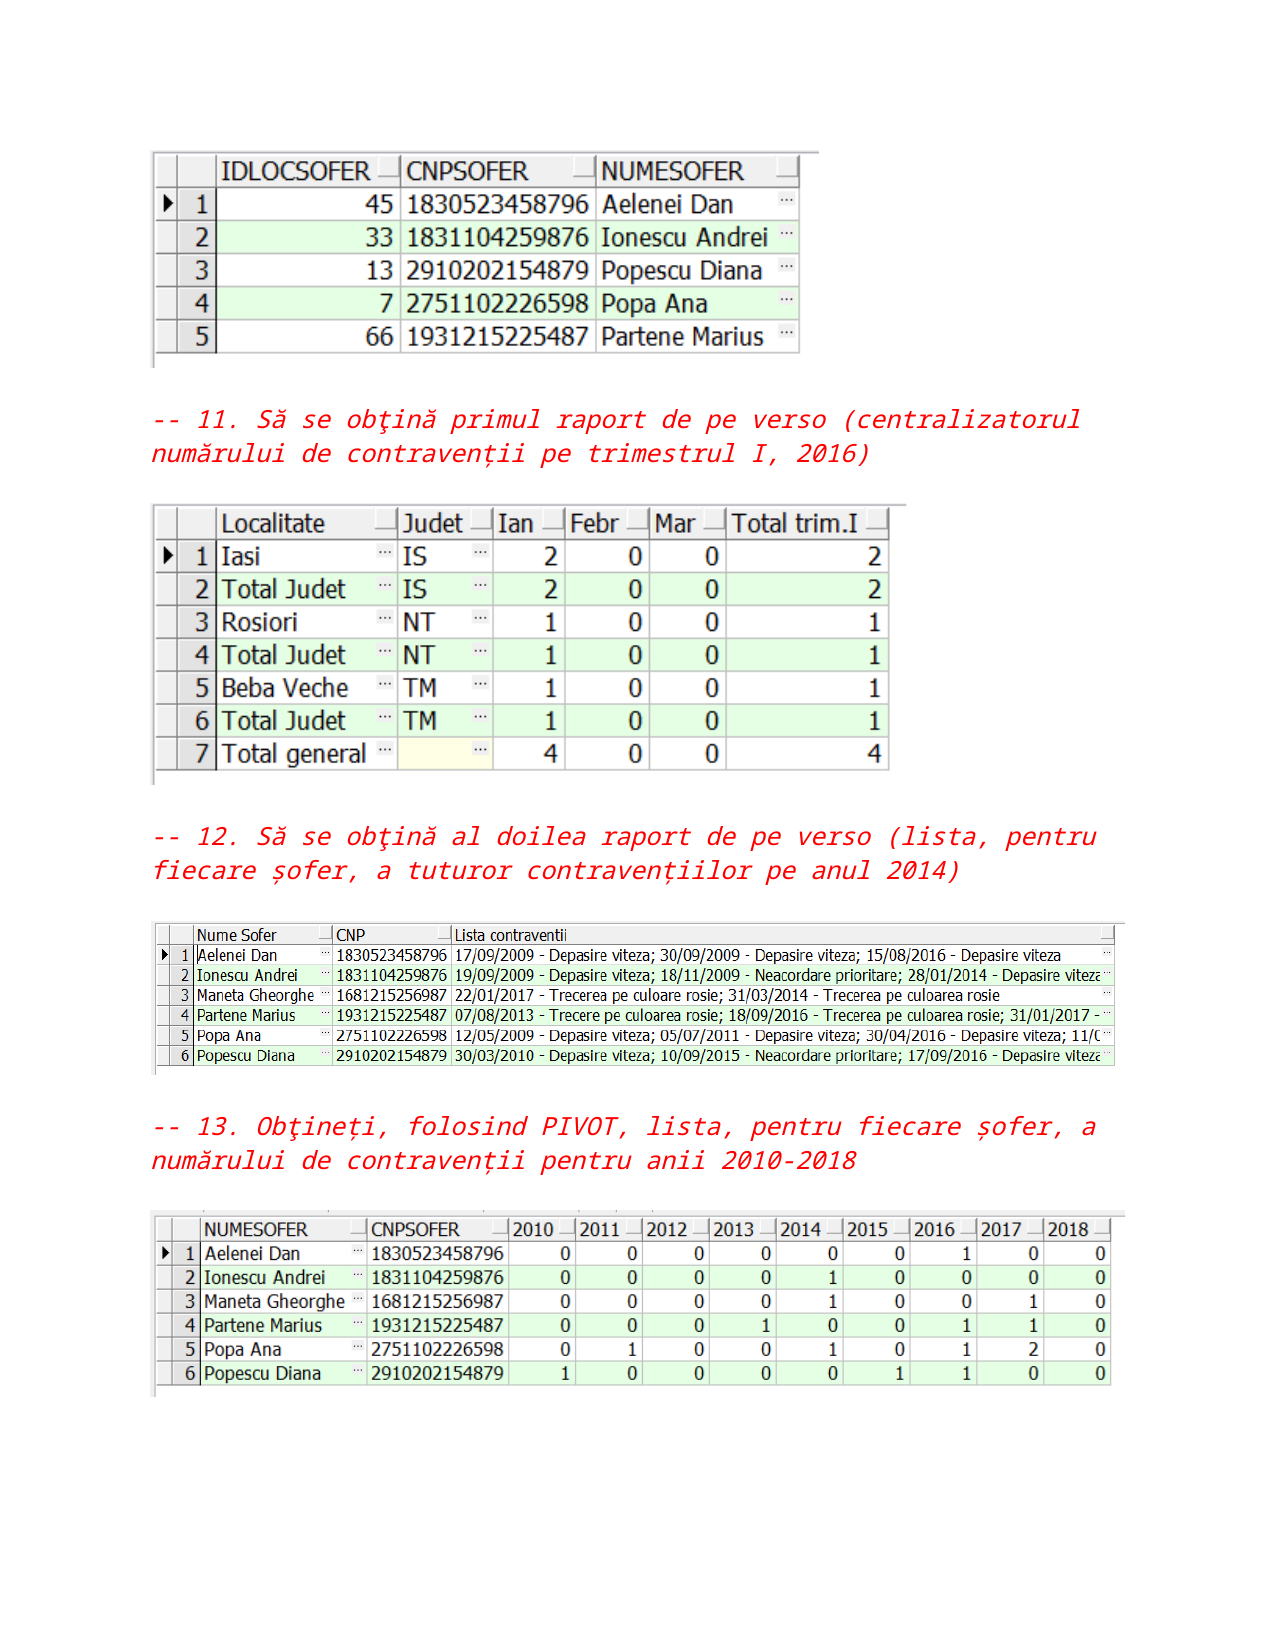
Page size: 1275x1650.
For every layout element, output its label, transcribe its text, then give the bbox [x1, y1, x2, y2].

picture [150, 921, 1125, 1075]
text -- 13. Obţineți, folosind PIVOT, lista, pentru fiecare șofer, a numărului de contravenții pentru anii 2010-2018 [150, 1108, 1125, 1176]
picture [150, 503, 907, 785]
text -- 12. Să se obţină al doilea raport de pe verso (lista, pentru fiecare șofer, a tuturor contravențiilor pe anul 2014) [960, 819, 1125, 887]
text -- 11. Să se obţină primul raport de pe verso (centralizatorul numărului de contravenții pe trimestrul I, 2016) [870, 401, 1125, 469]
picture [150, 1210, 1125, 1397]
picture [150, 150, 819, 368]
